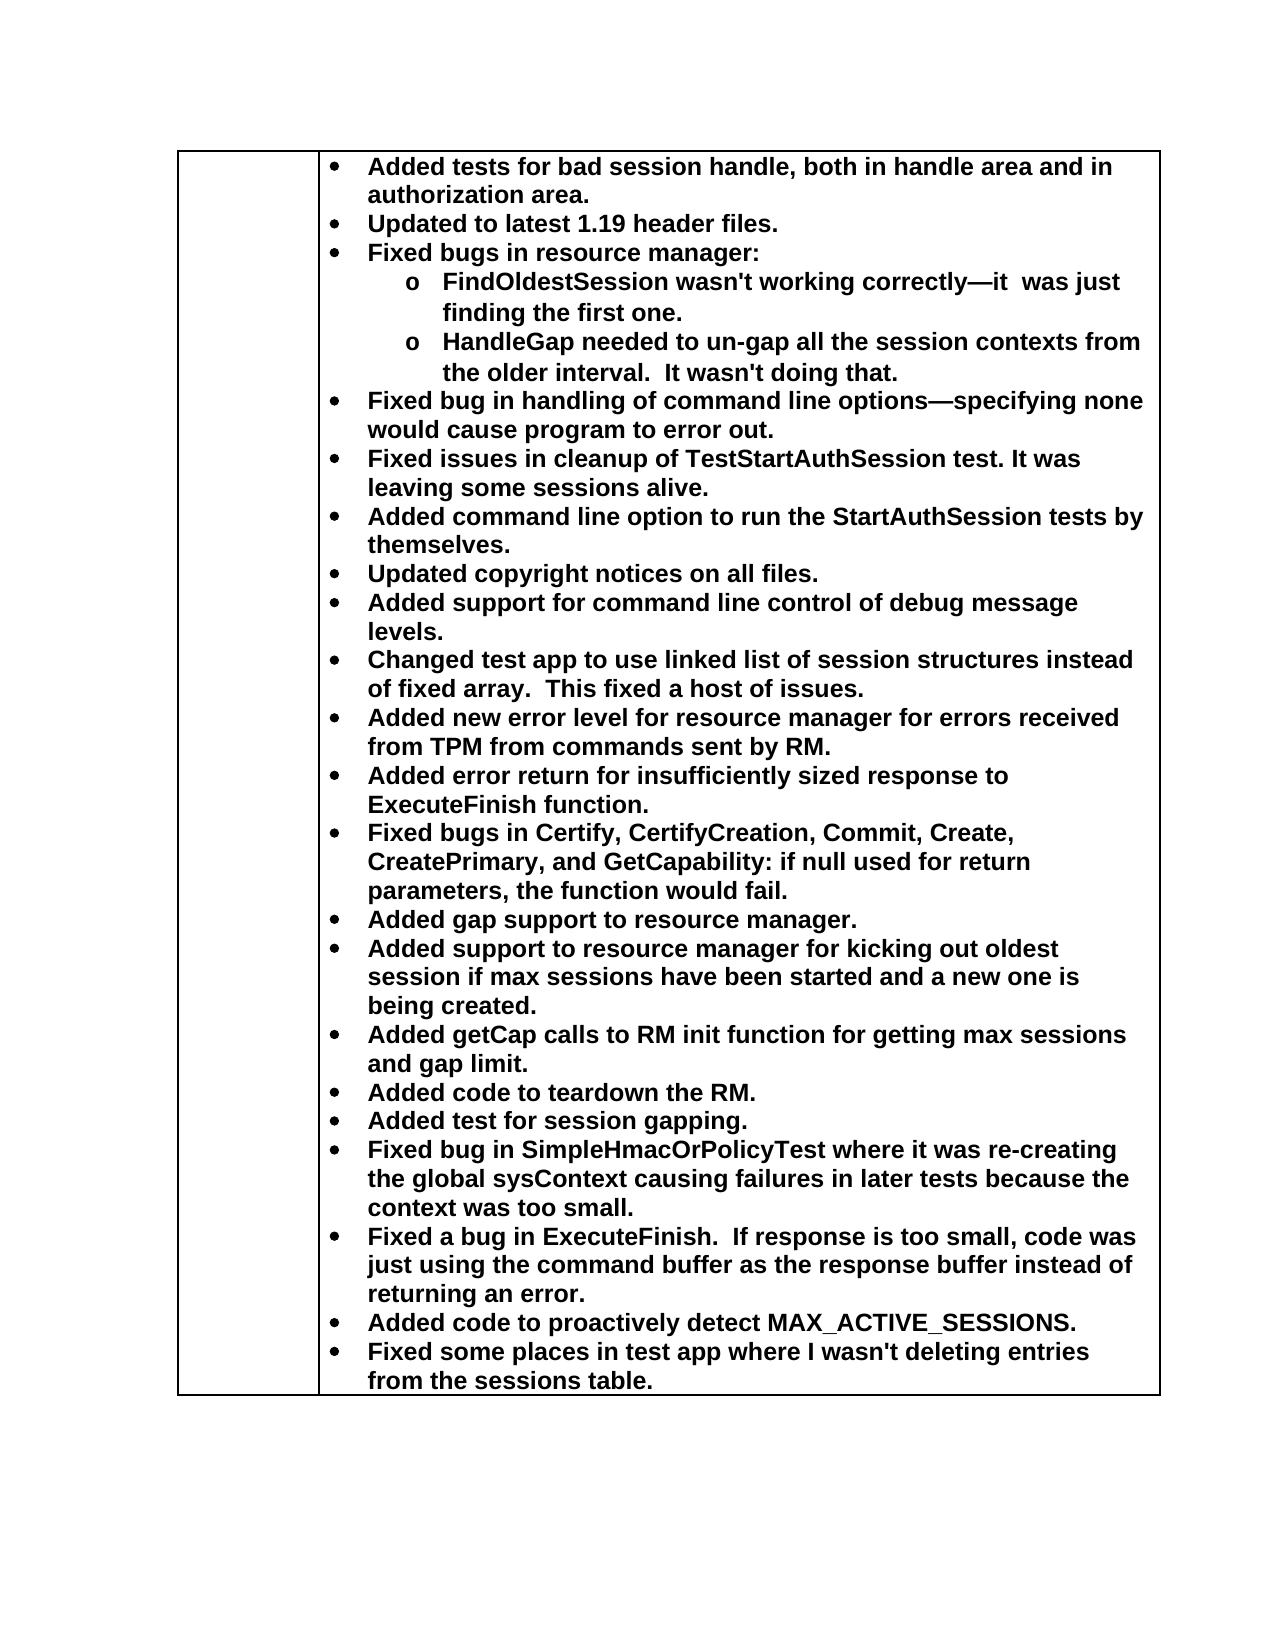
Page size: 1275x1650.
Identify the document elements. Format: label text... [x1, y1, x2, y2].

table_cell [179, 152, 318, 1394]
table_cell Added tests for bad session handle, both in handle area and in authorization area. Updated to latest 1.19 header files. Fixed bugs in resource manager: FindOldestSession wasn't working correctly—it was just finding the first one. HandleGap needed to un-gap all the session contexts from the older interval. It wasn't doing that. Fixed bug in handling of command line options—specifying none would cause program to error out. Fixed issues in cleanup of TestStartAuthSession test. It was leaving some sessions alive. Added command line option to run the StartAuthSession tests by themselves. Updated copyright notices on all files. Added support for command line control of debug message levels. Changed test app to use linked list of session structures instead of fixed array. This fixed a host of issues. Added new error level for resource manager for errors received from TPM from commands sent by RM. Added error return for insufficiently sized response to ExecuteFinish function. Fixed bugs in Certify, CertifyCreation, Commit, Create, CreatePrimary, and GetCapability: if null used for return parameters, the function would fail. Added gap support to resource manager. Added support to resource manager for kicking out oldest session if max sessions have been started and a new one is being created. Added getCap calls to RM init function for getting max sessions and gap limit. Added code to teardown the RM. Added test for session gapping. Fixed bug in SimpleHmacOrPolicyTest where it was re-creating the global sysContext causing failures in later tests because the context was too small. Fixed a bug in ExecuteFinish. If response is too small, code was just using the command buffer as the response buffer instead of returning an error. Added code to proactively detect MAX_ACTIVE_SESSIONS. Fixed some places in test app where I wasn't deleting entries from the sessions table. [320, 152, 1159, 1394]
